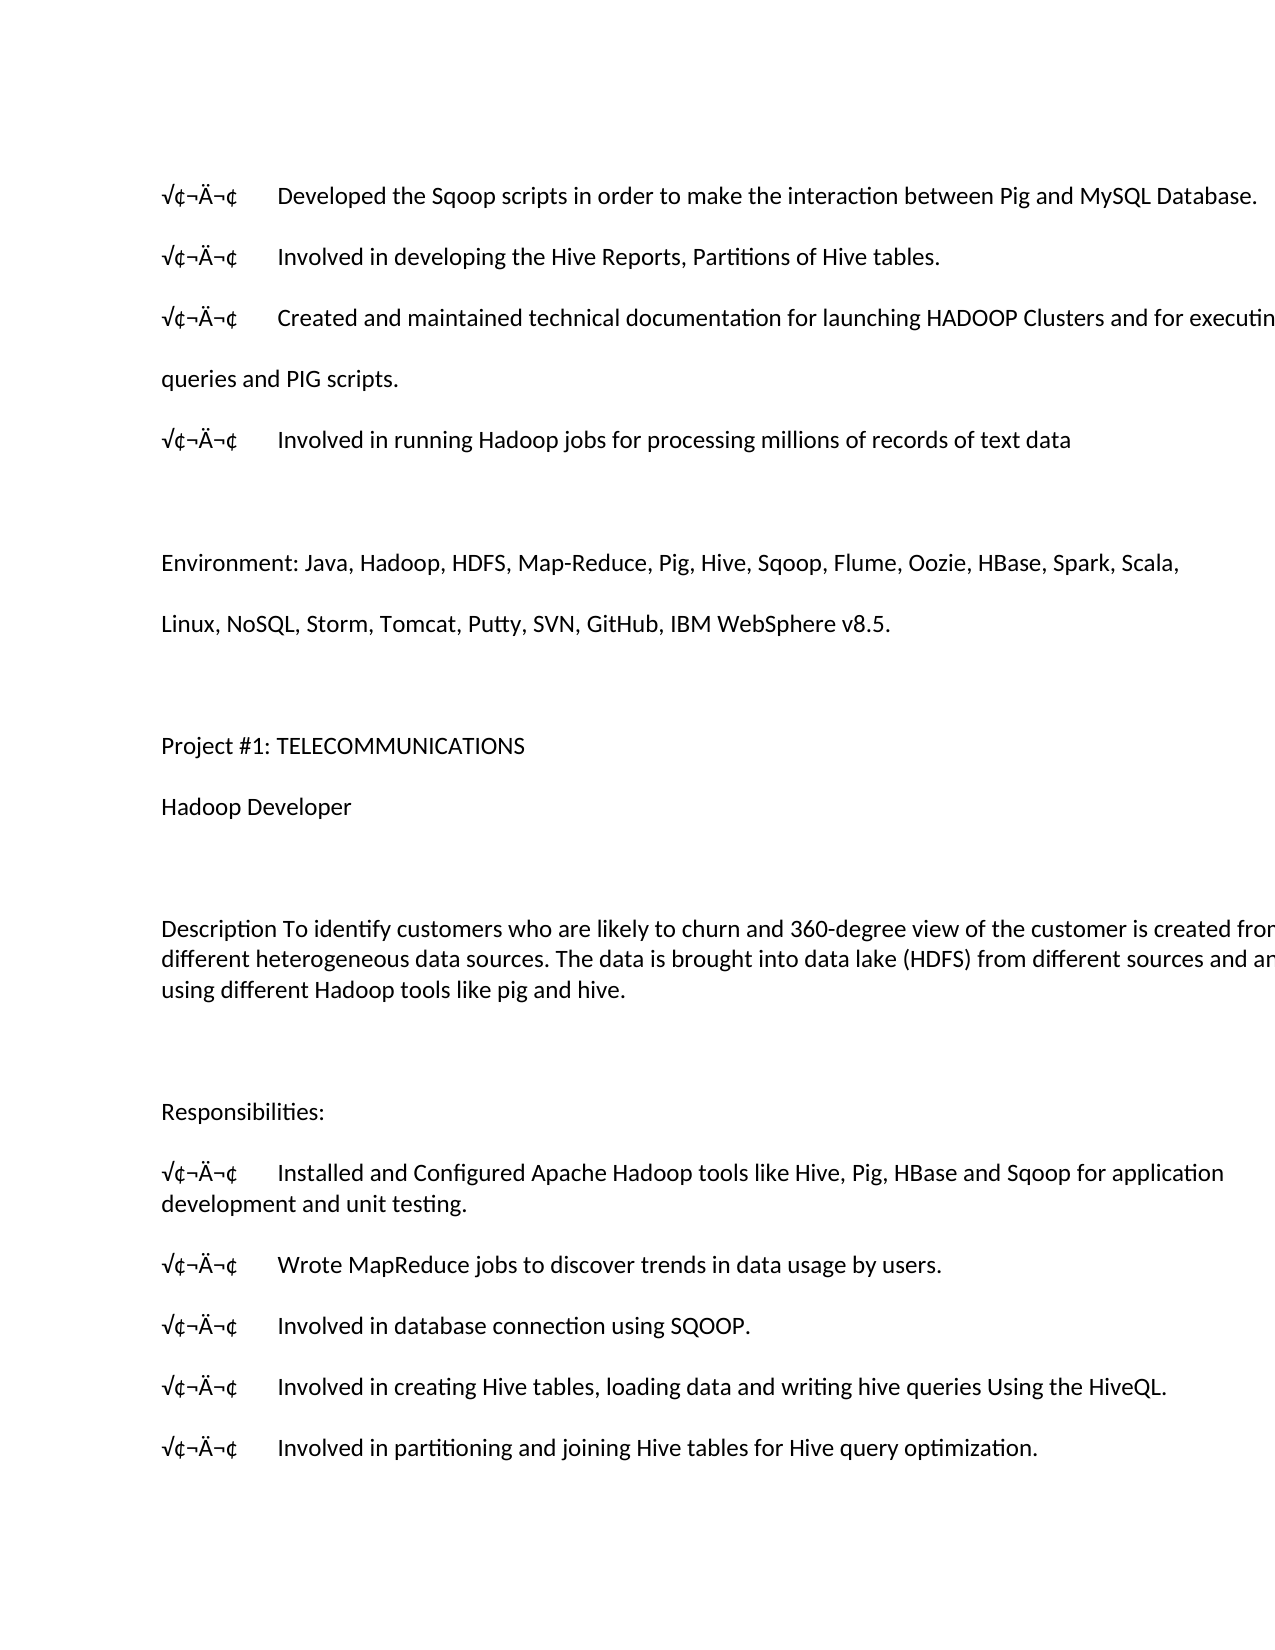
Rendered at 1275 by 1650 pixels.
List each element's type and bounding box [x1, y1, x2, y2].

table_cell [150, 150, 1275, 1493]
